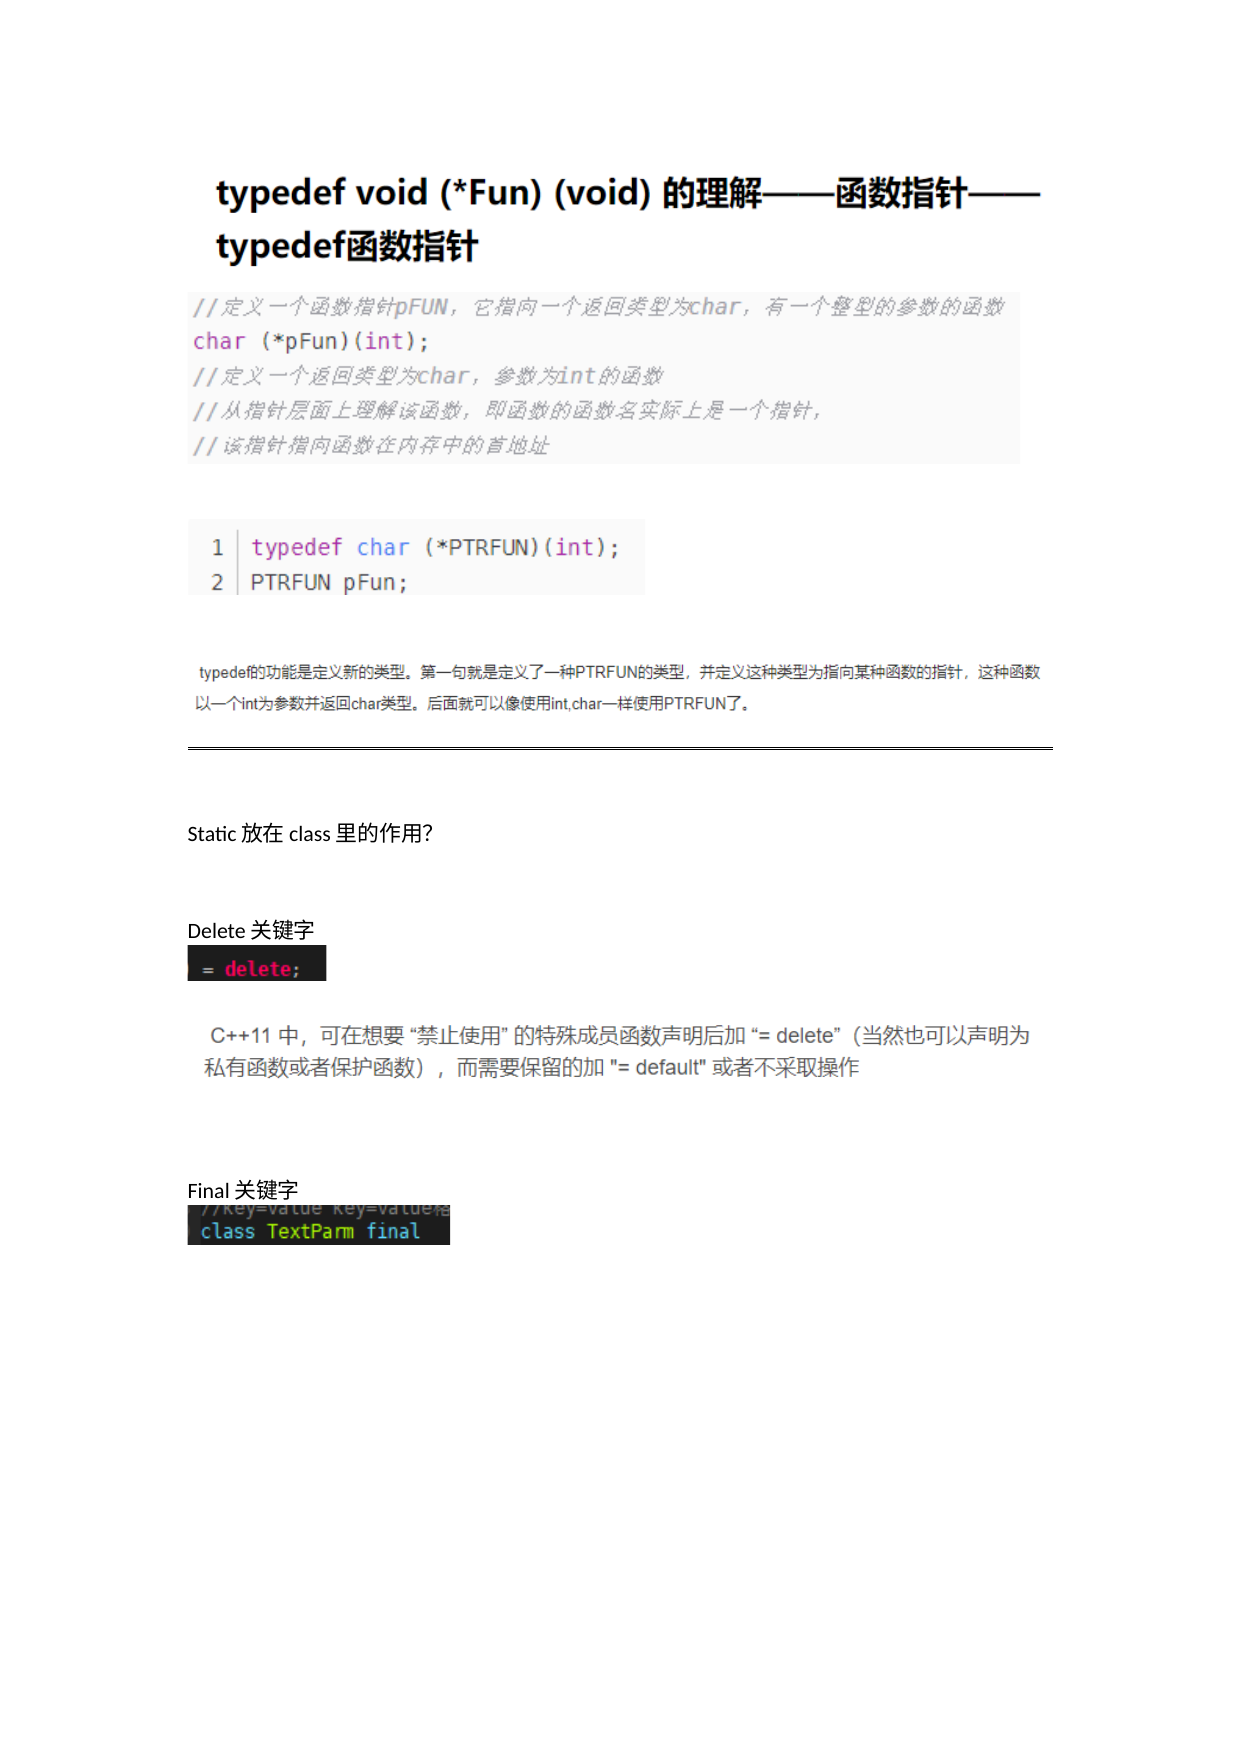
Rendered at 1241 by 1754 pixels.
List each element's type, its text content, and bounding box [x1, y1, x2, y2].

text Final关键字 [187, 1173, 1053, 1205]
picture [187, 519, 646, 595]
text Delete关键字 [187, 913, 1053, 945]
picture [187, 292, 1021, 464]
picture [187, 1205, 451, 1245]
text Static放在class里的作用？ [187, 815, 1053, 848]
picture [187, 945, 327, 981]
picture [187, 649, 1052, 719]
picture [187, 1010, 1053, 1097]
picture [187, 162, 1052, 271]
